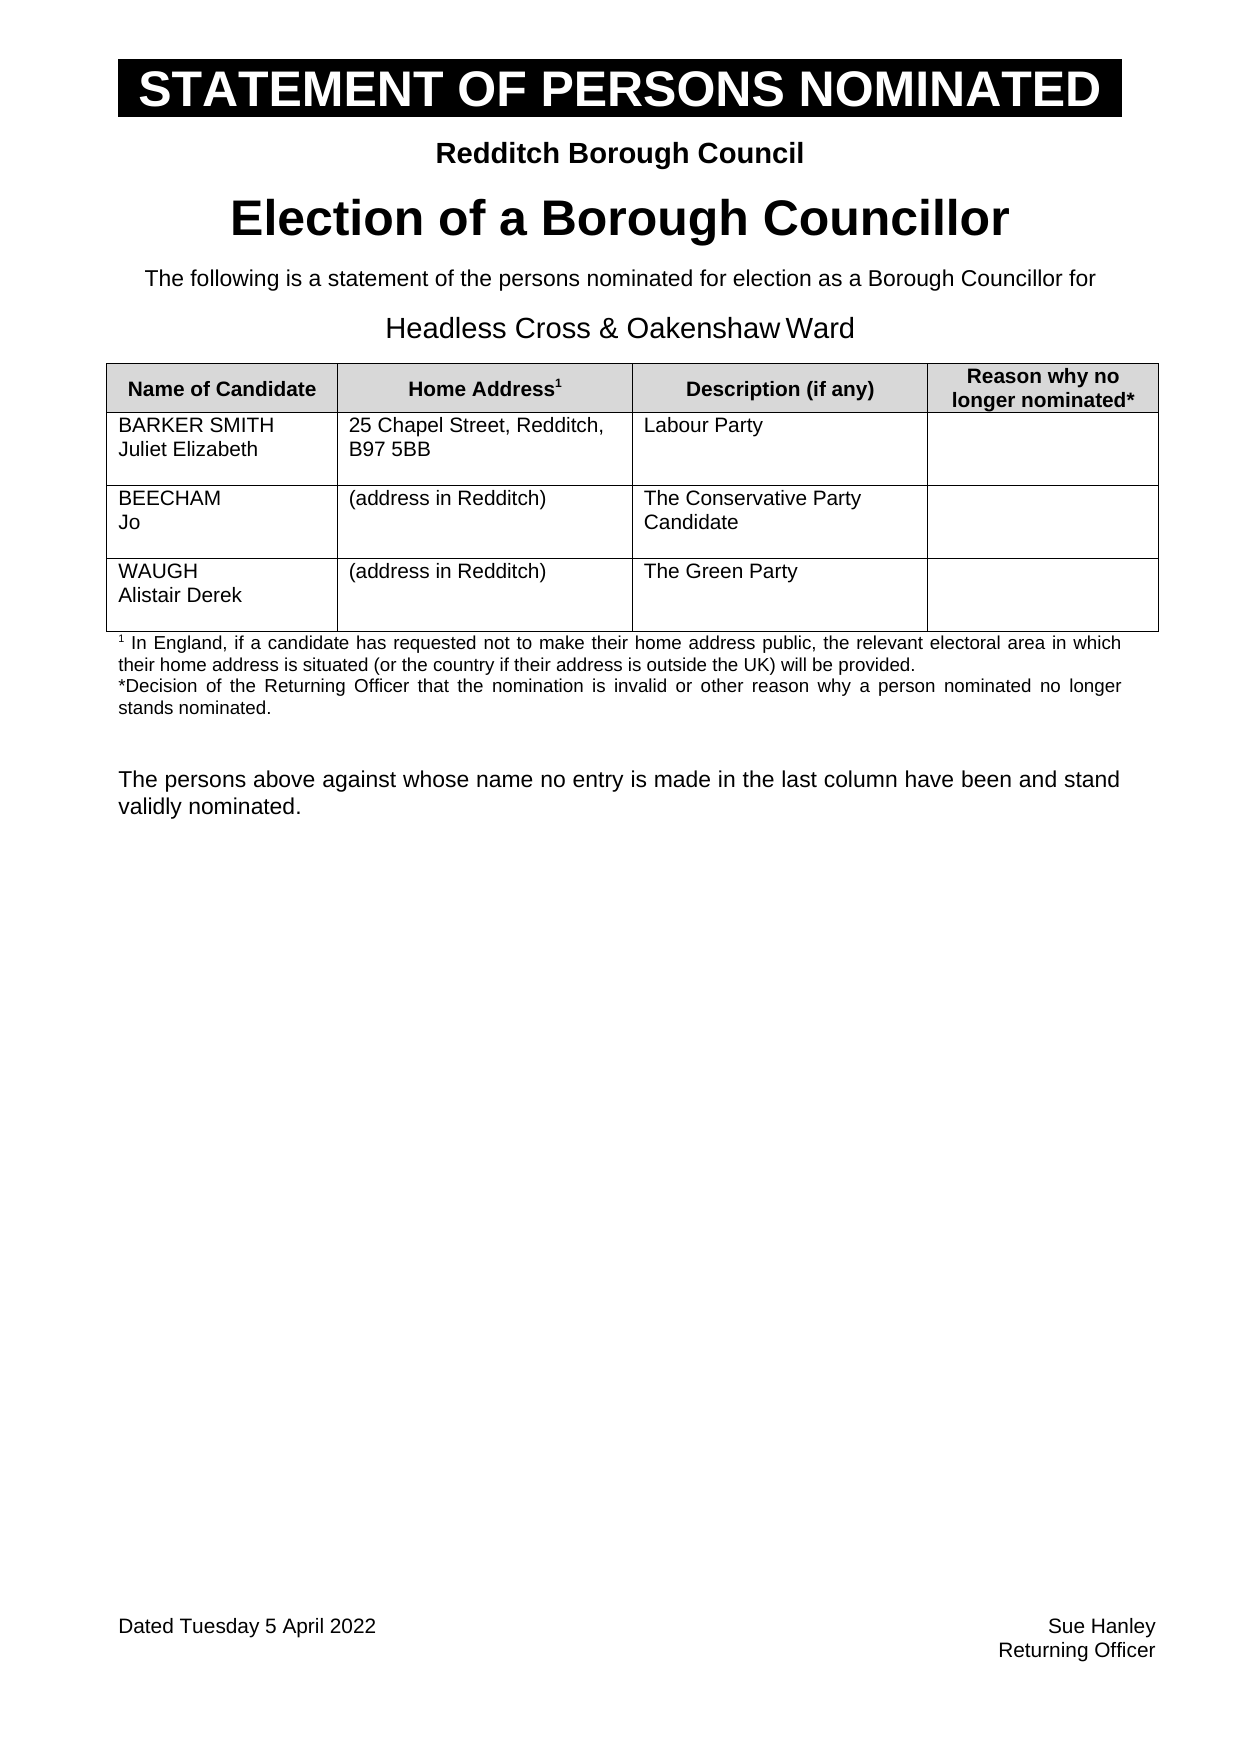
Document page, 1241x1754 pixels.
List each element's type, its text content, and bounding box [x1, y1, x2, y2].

table_header Description (if any) [633, 364, 927, 412]
table_header Reason why no longer nominated* [928, 364, 1158, 412]
text 1 In England, if a candidate has requested not to make their home address public, the relevant electoral area in which their home address is situated (or the country if their address is outside the UK) will be provided. [118, 632, 1122, 675]
text *Decision of the Returning Officer that the nomination is invalid or other reason why a person nominated no longer stands nominated. [118, 675, 1122, 718]
table_cell [928, 559, 1158, 631]
table_header Name of Candidate [107, 364, 337, 412]
table_cell (address in Redditch) [338, 559, 632, 631]
table_cell WAUGH Alistair Derek [107, 559, 337, 631]
table_cell The Green Party [633, 559, 927, 631]
text The following is a statement of the persons nominated for election as a Borough Councillor for [118, 265, 1122, 291]
table_cell Labour Party [633, 413, 927, 485]
table_cell 25 Chapel Street, Redditch, B97 5BB [338, 413, 632, 485]
text Redditch Borough Council [118, 136, 1122, 169]
table_cell [928, 486, 1158, 558]
table_cell The Conservative Party Candidate [633, 486, 927, 558]
text Headless Cross & Oakenshaw Ward [118, 311, 1122, 344]
table_header Home Address1 [338, 364, 632, 412]
table_cell BEECHAM Jo [107, 486, 337, 558]
table_cell BARKER SMITH Juliet Elizabeth [107, 413, 337, 485]
table_cell (address in Redditch) [338, 486, 632, 558]
text The persons above against whose name no entry is made in the last column have been and stand validly nominated. [118, 766, 1122, 819]
table_cell [928, 413, 1158, 485]
text Election of a Borough Councillor [118, 188, 1122, 246]
text STATEMENT OF PERSONS NOMINATED [118, 59, 1122, 117]
